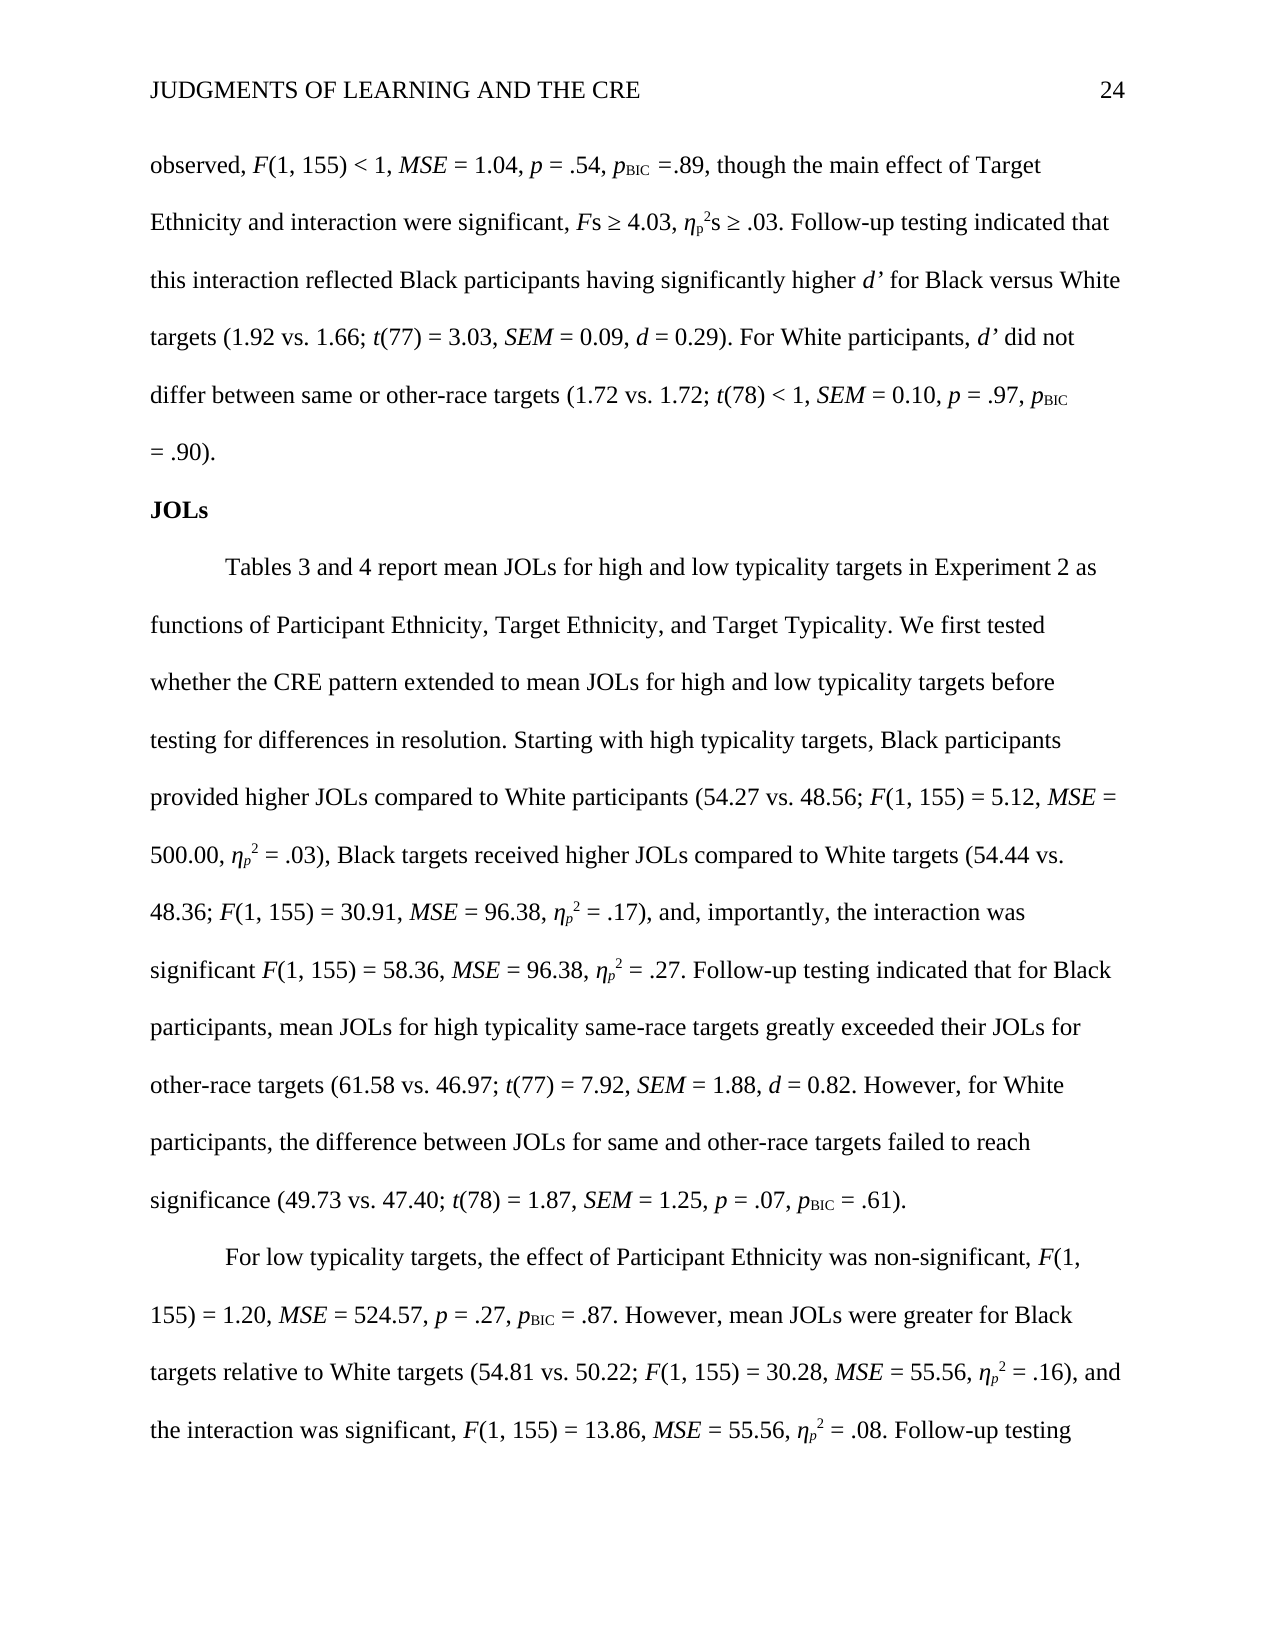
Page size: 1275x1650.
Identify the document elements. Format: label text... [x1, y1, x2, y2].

text JOLs [150, 495, 1125, 524]
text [150, 1242, 1125, 1444]
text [150, 150, 1125, 466]
text Tables 3 and 4 report mean JOLs for high and low typicality targets in Experiment 2 as functions of Participant Ethnicity, Target Ethnicity, and Target Typicality. We first tested whether the CRE pattern extended to mean JOLs for high and low typicality targets before testing for differences in resolution. Starting with high typicality targets, Black participants provided higher JOLs compared to White participants (54.27 vs. 48.56; F(1, 155) = 5.12, MSE = 500.00, ηp2 = .03), Black targets received higher JOLs compared to White targets (54.44 vs. 48.36; F(1, 155) = 30.91, MSE = 96.38, ηp2 = .17), and, importantly, the interaction was significant F(1, 155) = 58.36, MSE = 96.38, ηp2 = .27. Follow-up testing indicated that for Black participants, mean JOLs for high typicality same-race targets greatly exceeded their JOLs for other-race targets (61.58 vs. 46.97; t(77) = 7.92, SEM = 1.88, d = 0.82. However, for White participants, the difference between JOLs for same and other-race targets failed to reach significance (49.73 vs. 47.40; t(78) = 1.87, SEM = 1.25, p = .07, pBIC = .61). [150, 552, 1125, 1214]
